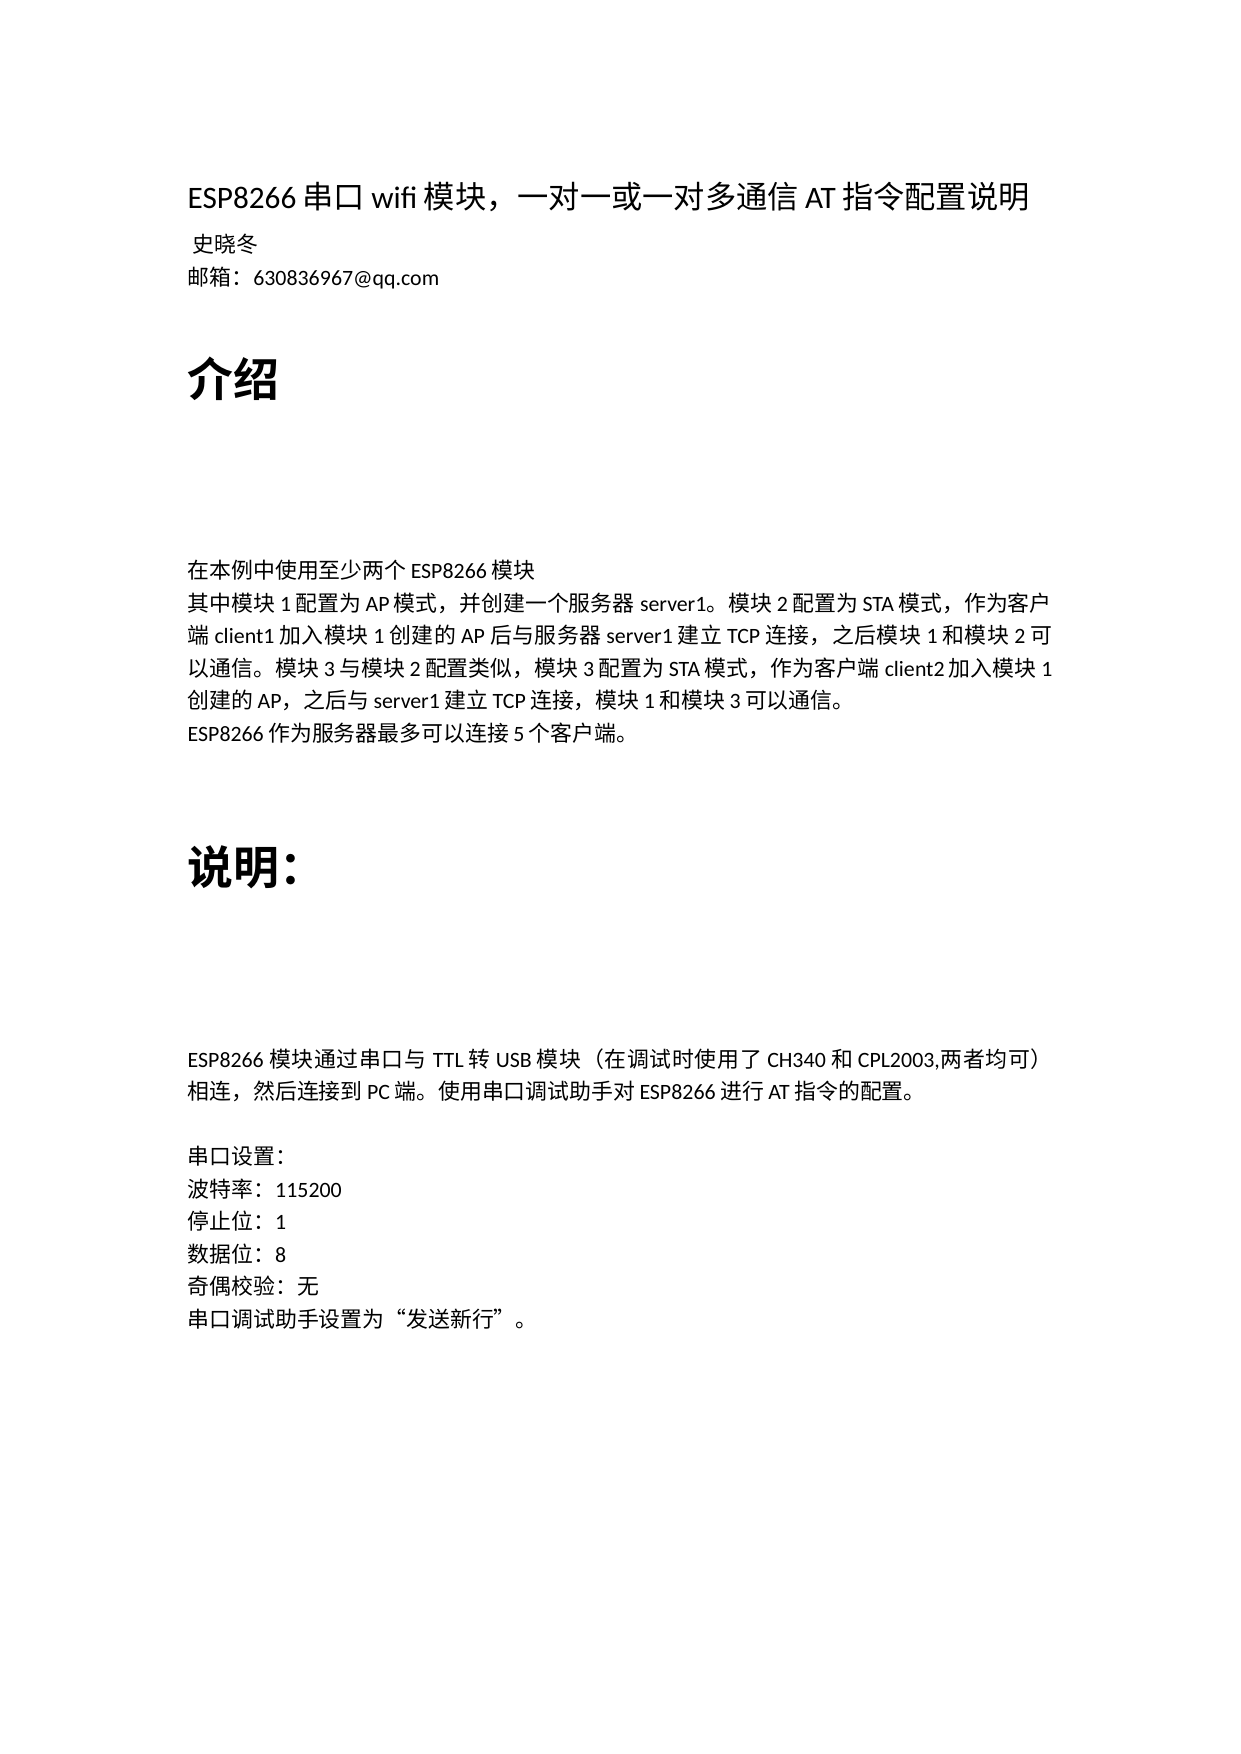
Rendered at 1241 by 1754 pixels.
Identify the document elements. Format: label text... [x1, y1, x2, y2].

subtitle 介绍 [187, 327, 1053, 425]
text 史晓冬 [187, 227, 1053, 259]
text ESP8266模块通过串口与 TTL转USB模块（在调试时使用了CH340和CPL2003,两者均可）相连，然后连接到PC端。使用串口调试助手对ESP8266进行AT指令的配置。 [187, 1041, 1053, 1106]
text 停止位：1 [187, 1204, 1053, 1236]
text 在本例中使用至少两个ESP8266模块 [187, 553, 1053, 585]
text ESP8266作为服务器最多可以连接5个客户端。 [187, 715, 1053, 748]
text 串口设置： [187, 1139, 1053, 1171]
text ESP8266串口wifi模块，一对一或一对多通信AT指令配置说明 [187, 162, 1053, 227]
text 数据位：8 [187, 1236, 1053, 1269]
text 其中模块1配置为AP模式，并创建一个服务器server1。模块2配置为STA模式，作为客户端client1加入模块1创建的AP后与服务器server1建立TCP连接，之后模块1和模块2可以通信。模块3与模块2配置类似，模块3配置为STA模式，作为客户端client2加入模块1创建的AP，之后与server1建立TCP连接，模块1和模块3可以通信。 [187, 585, 1053, 715]
text 波特率：115200 [187, 1171, 1053, 1204]
text 邮箱：630836967@qq.com [187, 259, 1053, 292]
subtitle 说明： [187, 816, 1053, 913]
text 串口调试助手设置为“发送新行”。 [187, 1301, 1053, 1334]
text 奇偶校验：无 [187, 1269, 1053, 1301]
